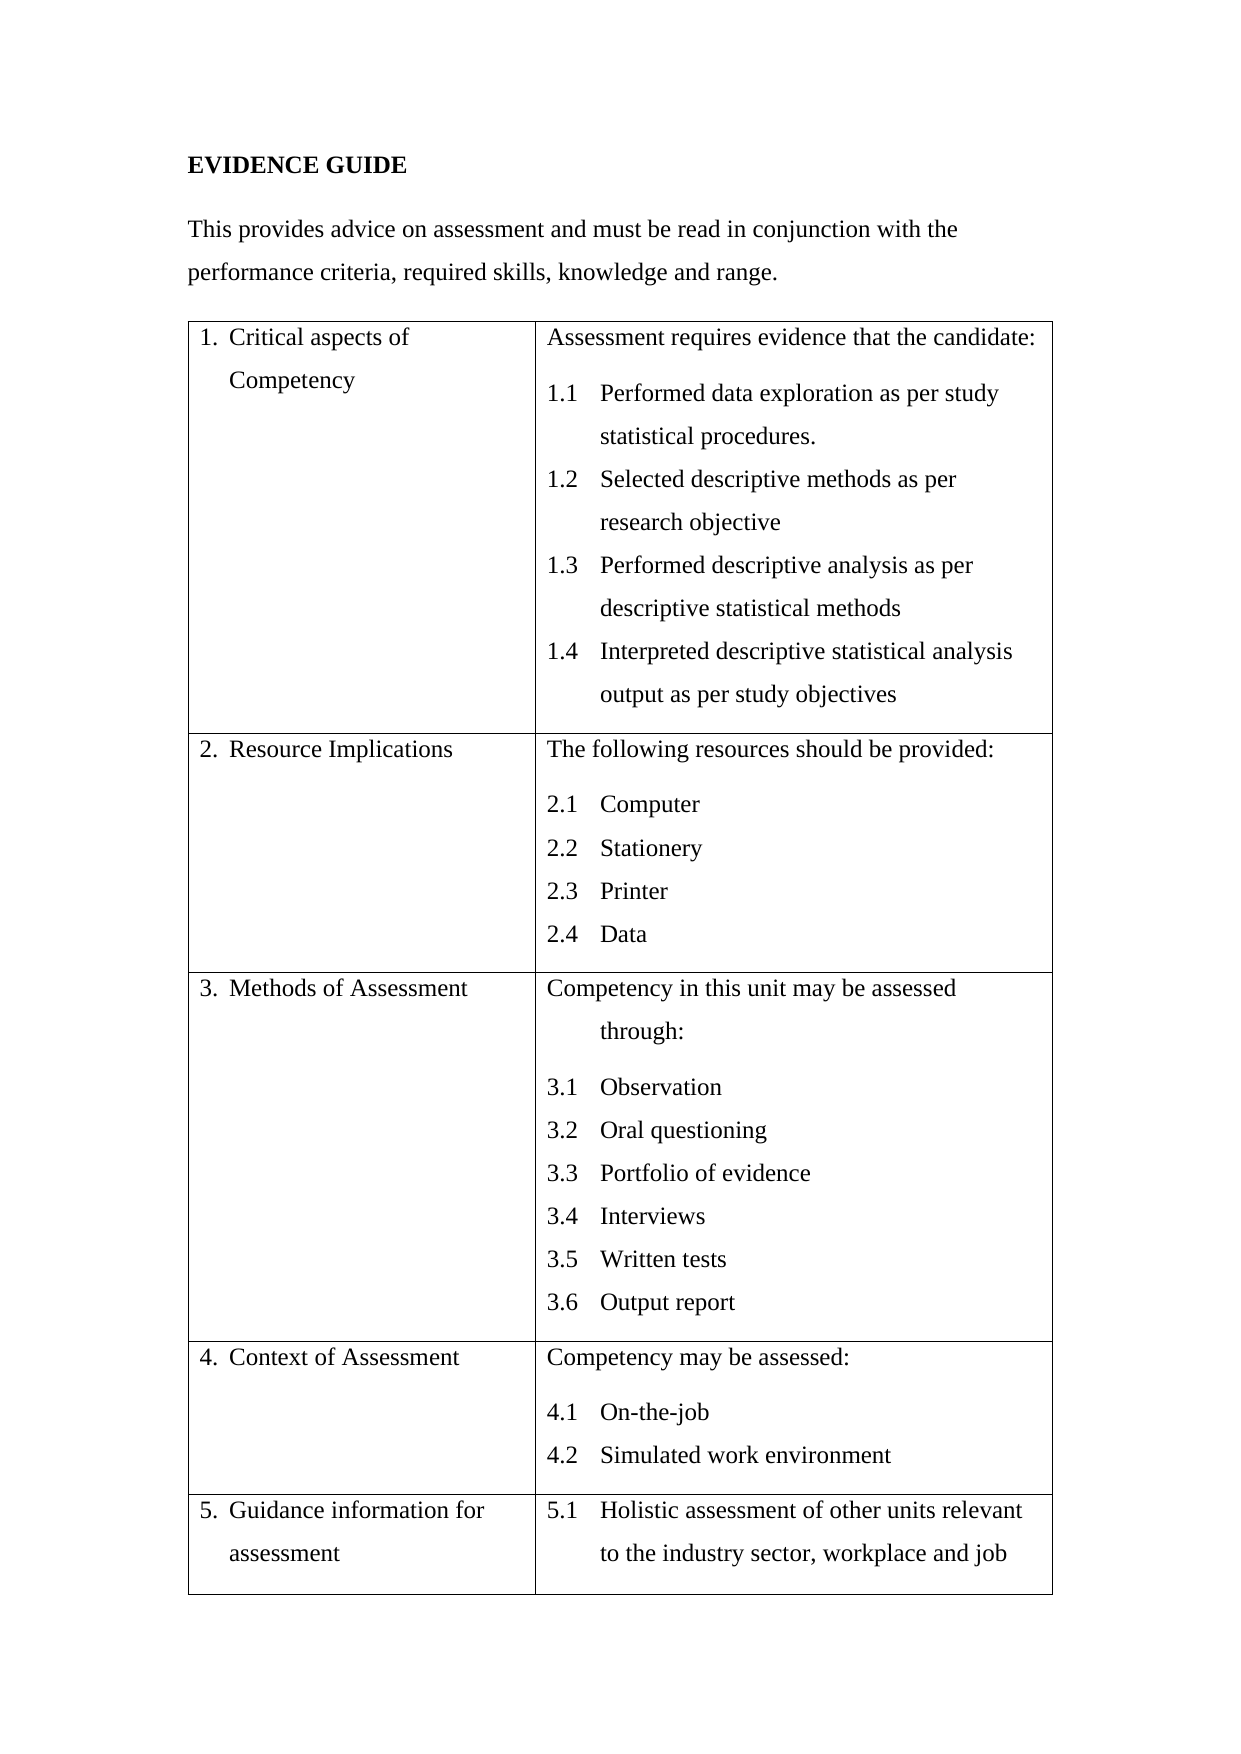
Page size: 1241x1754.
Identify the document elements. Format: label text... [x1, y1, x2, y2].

text This provides advice on assessment and must be read in conjunction with the performance criteria, required skills, knowledge and range. [187, 214, 1053, 286]
table_cell Methods of Assessment [189, 973, 535, 1341]
table_cell Competency may be assessed: On-the-job Simulated work environment [536, 1342, 1052, 1494]
text EVIDENCE GUIDE [187, 150, 1053, 179]
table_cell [189, 1495, 535, 1593]
table_header Critical aspects of Competency [189, 322, 535, 733]
table_cell Resource Implications [189, 734, 535, 972]
table_cell Competency in this unit may be assessed through: Observation Oral questioning Portfolio of evidence Interviews Written tests Output report [536, 973, 1052, 1341]
table_cell Context of Assessment [189, 1342, 535, 1494]
table_header Assessment requires evidence that the candidate: Performed data exploration as per study statistical procedures. Selected descriptive methods as per research objective Performed descriptive analysis as per descriptive statistical methods Interpreted descriptive statistical analysis output as per study objectives [536, 322, 1052, 733]
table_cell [536, 1495, 1052, 1593]
table_cell The following resources should be provided: Computer Stationery Printer Data [536, 734, 1052, 972]
